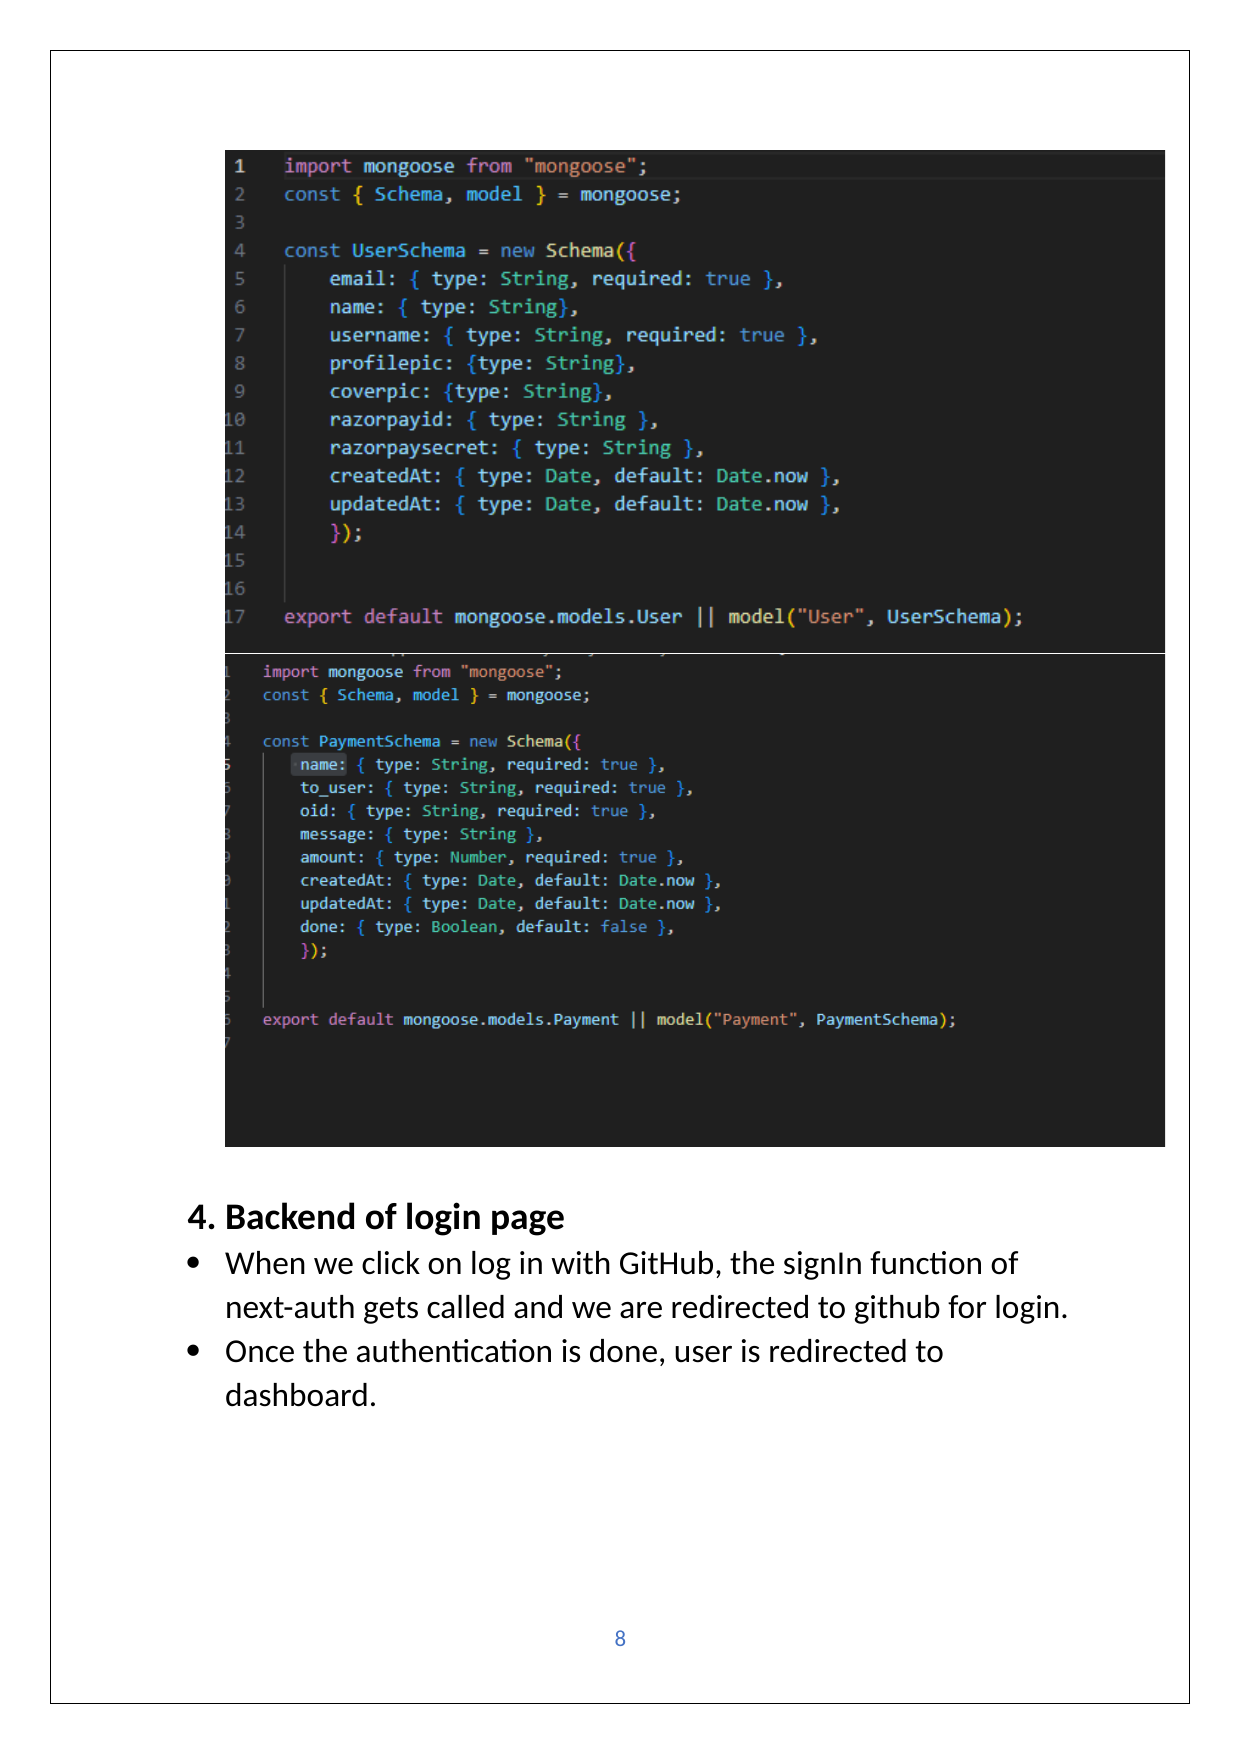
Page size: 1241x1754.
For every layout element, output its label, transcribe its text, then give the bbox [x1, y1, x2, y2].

list Once the authentication is done, user is redirected to dashboard. [187, 1330, 1090, 1415]
picture [225, 150, 1166, 653]
list When we click on log in with GitHub, the signIn function of next-auth gets called and we are redirected to github for login. [187, 1242, 1090, 1327]
picture [225, 654, 1166, 1147]
list Backend of login page [187, 1193, 1090, 1239]
